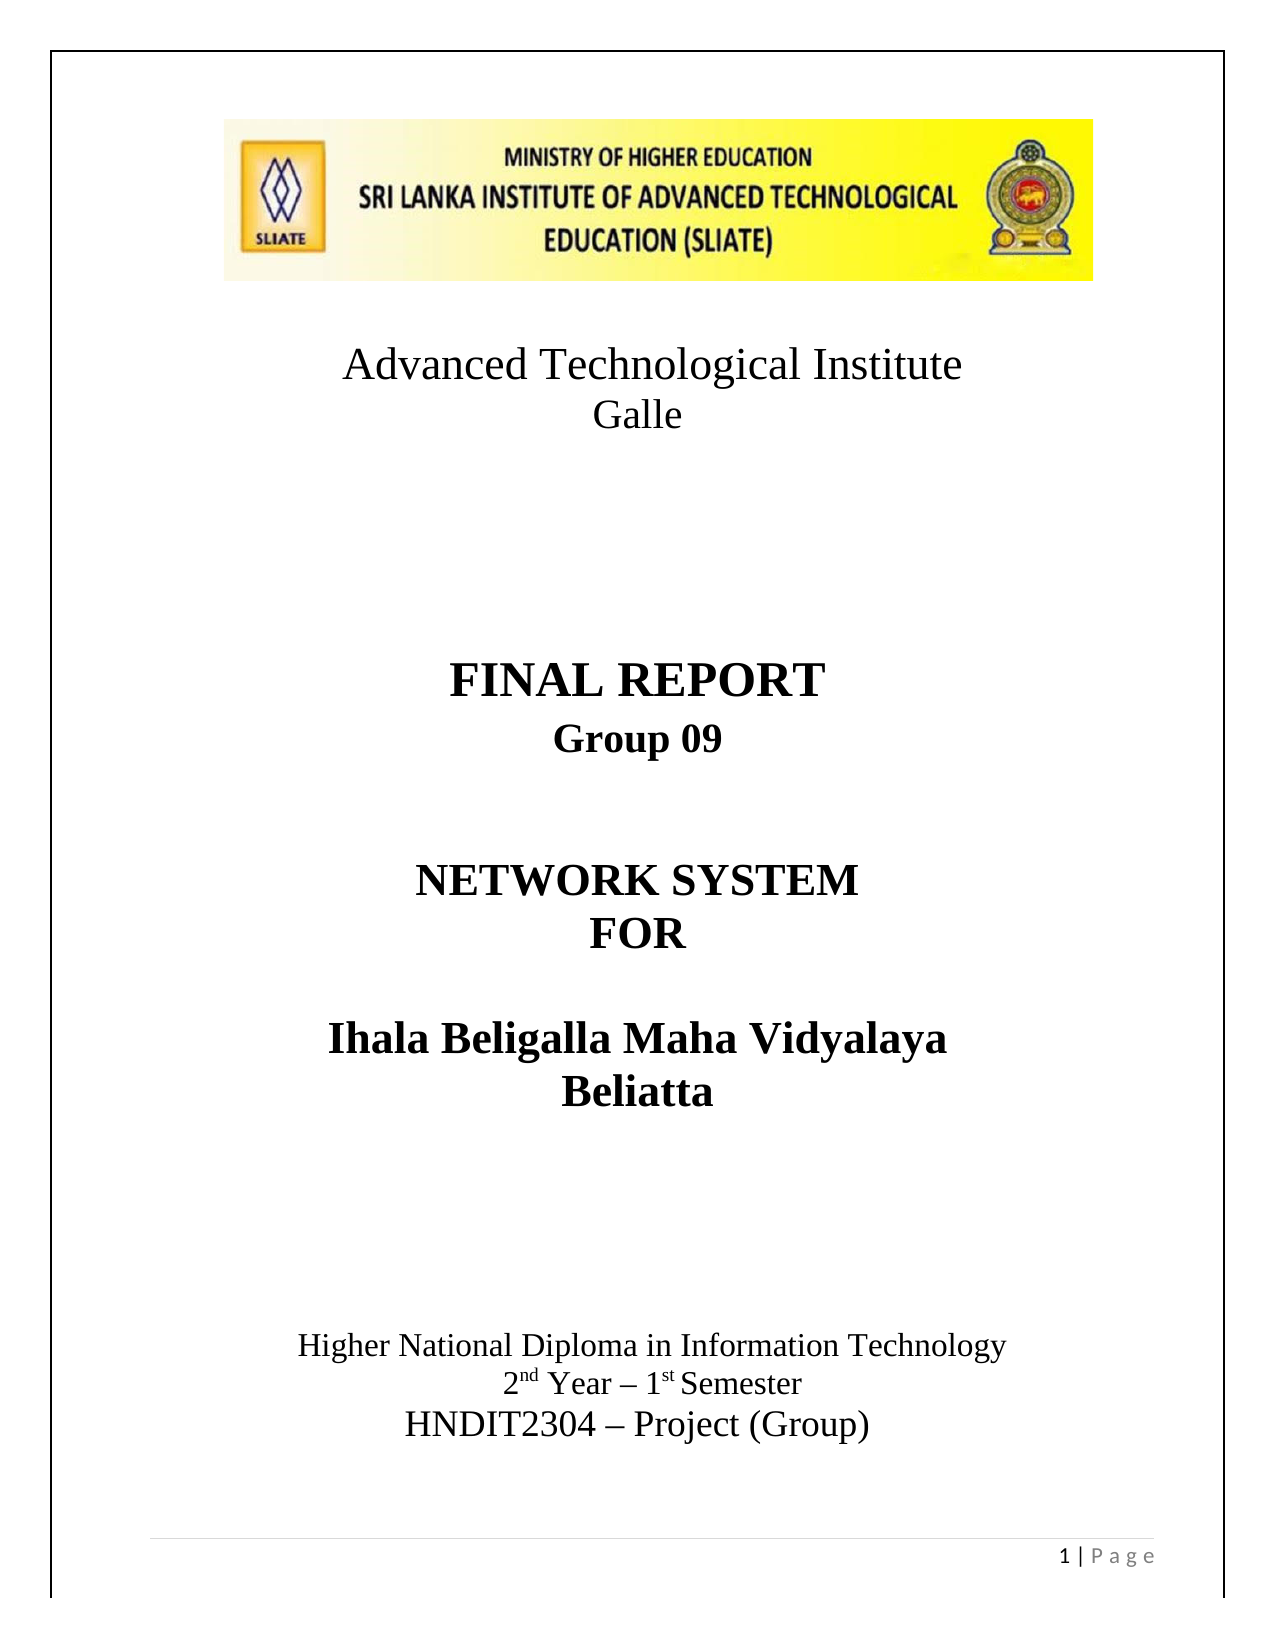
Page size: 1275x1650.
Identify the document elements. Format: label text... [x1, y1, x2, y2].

text Higher National Diploma in Information Technology [150, 1325, 1154, 1363]
text NETWORK SYSTEM [150, 853, 1125, 906]
text HNDIT2304 – Project (Group) [195, 1401, 1079, 1444]
text Galle [150, 390, 1125, 438]
picture [223, 119, 1094, 281]
text Ihala Beligalla Maha Vidyalaya [150, 1011, 1125, 1064]
text FOR [150, 906, 1125, 958]
text Beliatta [150, 1064, 1125, 1117]
text 2nd Year – 1st Semester [150, 1363, 1154, 1401]
text Group 09 [150, 713, 1125, 761]
text FINAL REPORT [150, 650, 1125, 707]
text Advanced Technological Institute [150, 337, 1154, 390]
